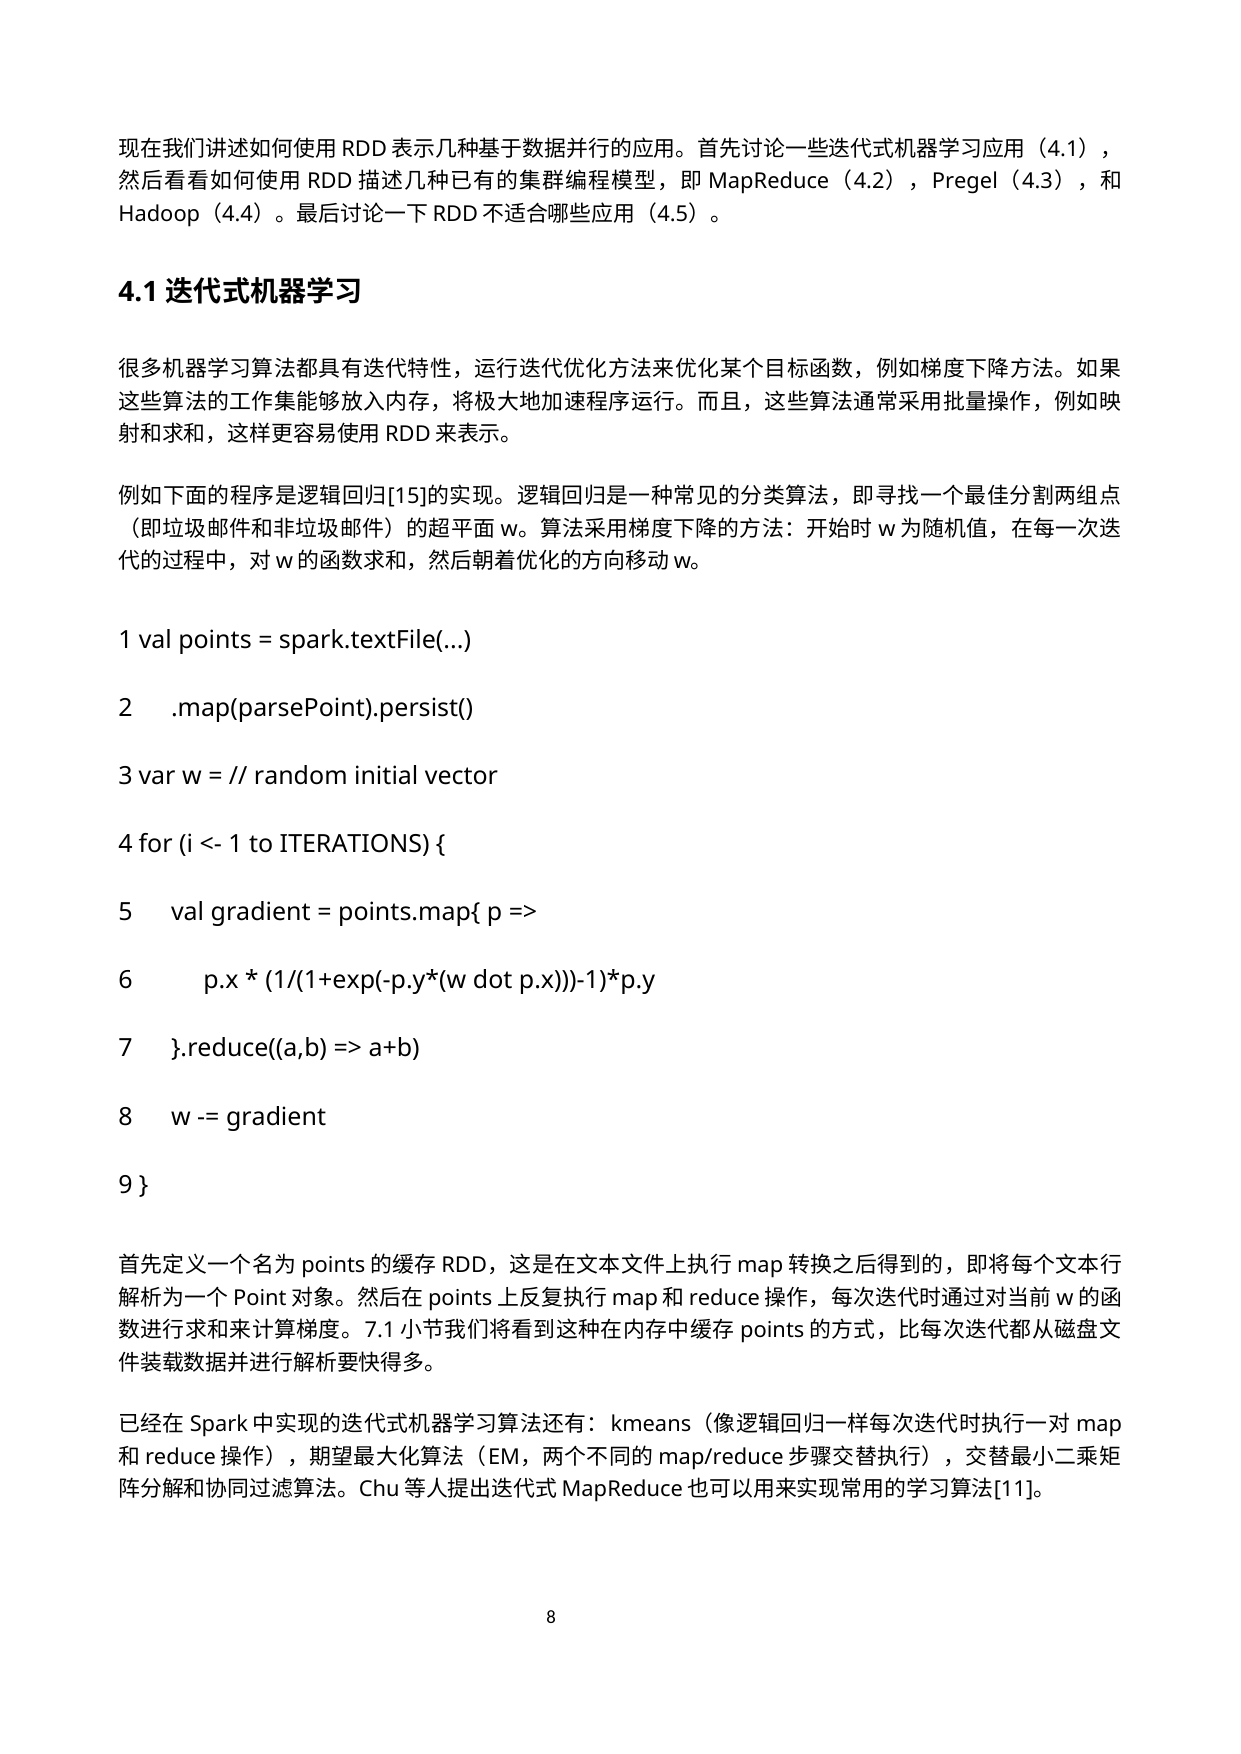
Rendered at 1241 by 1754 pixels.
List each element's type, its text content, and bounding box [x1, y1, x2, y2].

table_header } [137, 1149, 157, 1217]
table_cell w -= gradient [137, 1081, 552, 1149]
table_header 3 [117, 741, 137, 809]
table_cell 2 [117, 673, 137, 741]
table_cell 8 [117, 1081, 137, 1149]
table_cell 4 [117, 809, 137, 877]
text 例如下面的程序是逻辑回归[15]的实现。逻辑回归是一种常见的分类算法，即寻找一个最佳分割两组点（即垃圾邮件和非垃圾邮件）的超平面w。算法采用梯度下降的方法：开始时w为随机值，在每一次迭代的过程中，对w的函数求和，然后朝着优化的方向移动w。 [118, 478, 1122, 575]
table_header }.reduce((a,b) => a+b) [137, 1013, 557, 1081]
text 现在我们讲述如何使用RDD表示几种基于数据并行的应用。首先讨论一些迭代式机器学习应用（4.1），然后看看如何使用RDD描述几种已有的集群编程模型，即MapReduce（4.2），Pregel（4.3），和Hadoop（4.4）。最后讨论一下RDD不适合哪些应用（4.5）。 [118, 130, 1122, 228]
table_header var w = // random initial vector [137, 741, 582, 809]
table_header 1 [117, 604, 137, 672]
table_header val points = spark.textFile(...) [137, 604, 590, 672]
text 已经在Spark中实现的迭代式机器学习算法还有：kmeans（像逻辑回归一样每次迭代时执行一对map和reduce操作），期望最大化算法（EM，两个不同的map/reduce步骤交替执行），交替最小二乘矩阵分解和协同过滤算法。Chu等人提出迭代式MapReduce也可以用来实现常用的学习算法[11]。 [118, 1406, 1122, 1503]
text 4.1 迭代式机器学习 [118, 257, 1122, 322]
table_cell 6 [117, 945, 137, 1013]
table_header 5 [117, 877, 137, 945]
table_header 9 [117, 1149, 137, 1217]
table_cell for (i <- 1 to ITERATIONS) { [137, 809, 577, 877]
text 首先定义一个名为points的缓存RDD，这是在文本文件上执行map转换之后得到的，即将每个文本行解析为一个Point对象。然后在points上反复执行map和reduce操作，每次迭代时通过对当前w的函数进行求和来计算梯度。7.1小节我们将看到这种在内存中缓存points的方式，比每次迭代都从磁盘文件装载数据并进行解析要快得多。 [118, 1247, 1122, 1377]
table_cell .map(parsePoint).persist() [137, 673, 595, 741]
text 很多机器学习算法都具有迭代特性，运行迭代优化方法来优化某个目标函数，例如梯度下降方法。如果这些算法的工作集能够放入内存，将极大地加速程序运行。而且，这些算法通常采用批量操作，例如映射和求和，这样更容易使用RDD来表示。 [118, 351, 1122, 448]
table_cell p.x * (1/(1+exp(-p.y*(w dot p.x)))-1)*p.y [137, 945, 907, 1013]
table_header 7 [117, 1013, 137, 1081]
table_header val gradient = points.map{ p => [137, 877, 902, 945]
